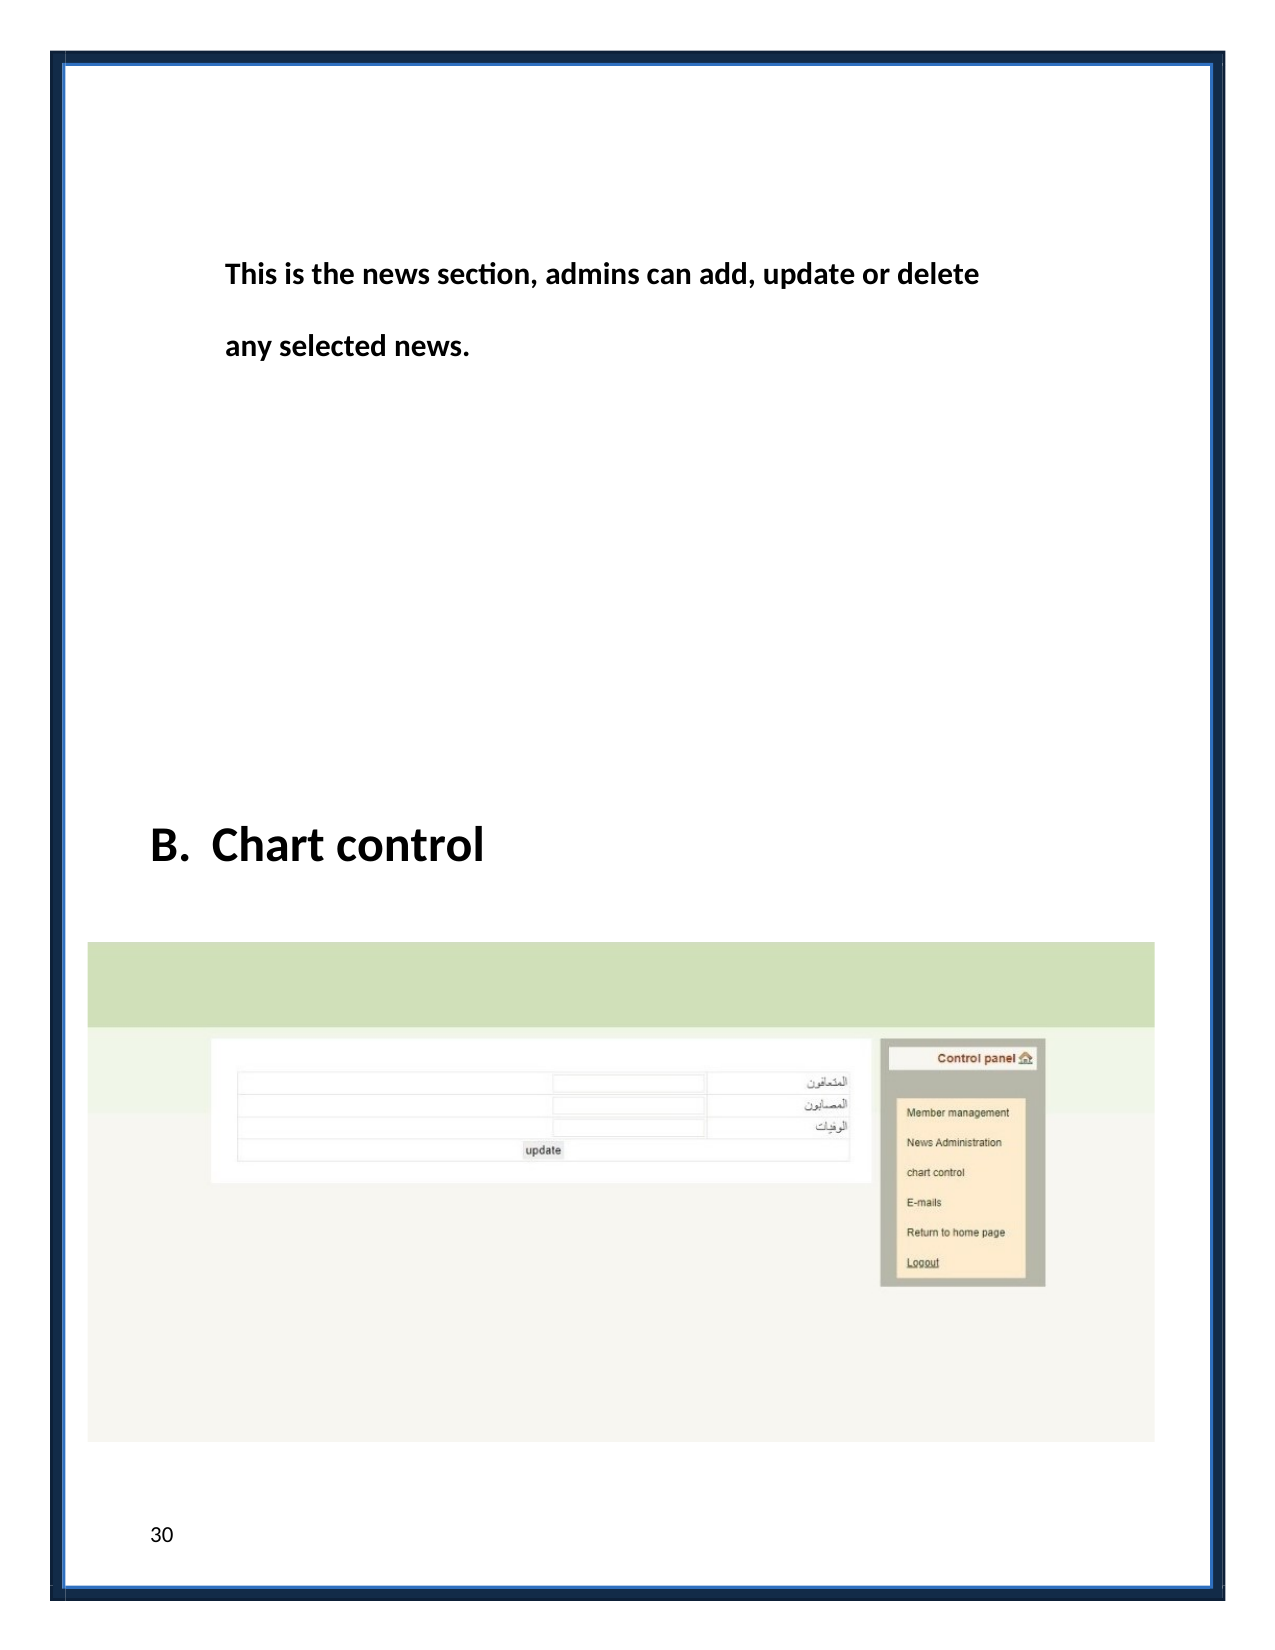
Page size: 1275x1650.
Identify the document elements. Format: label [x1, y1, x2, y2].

picture [87, 942, 1155, 1442]
subtitle [150, 804, 1210, 1514]
subtitle [150, 154, 1210, 804]
